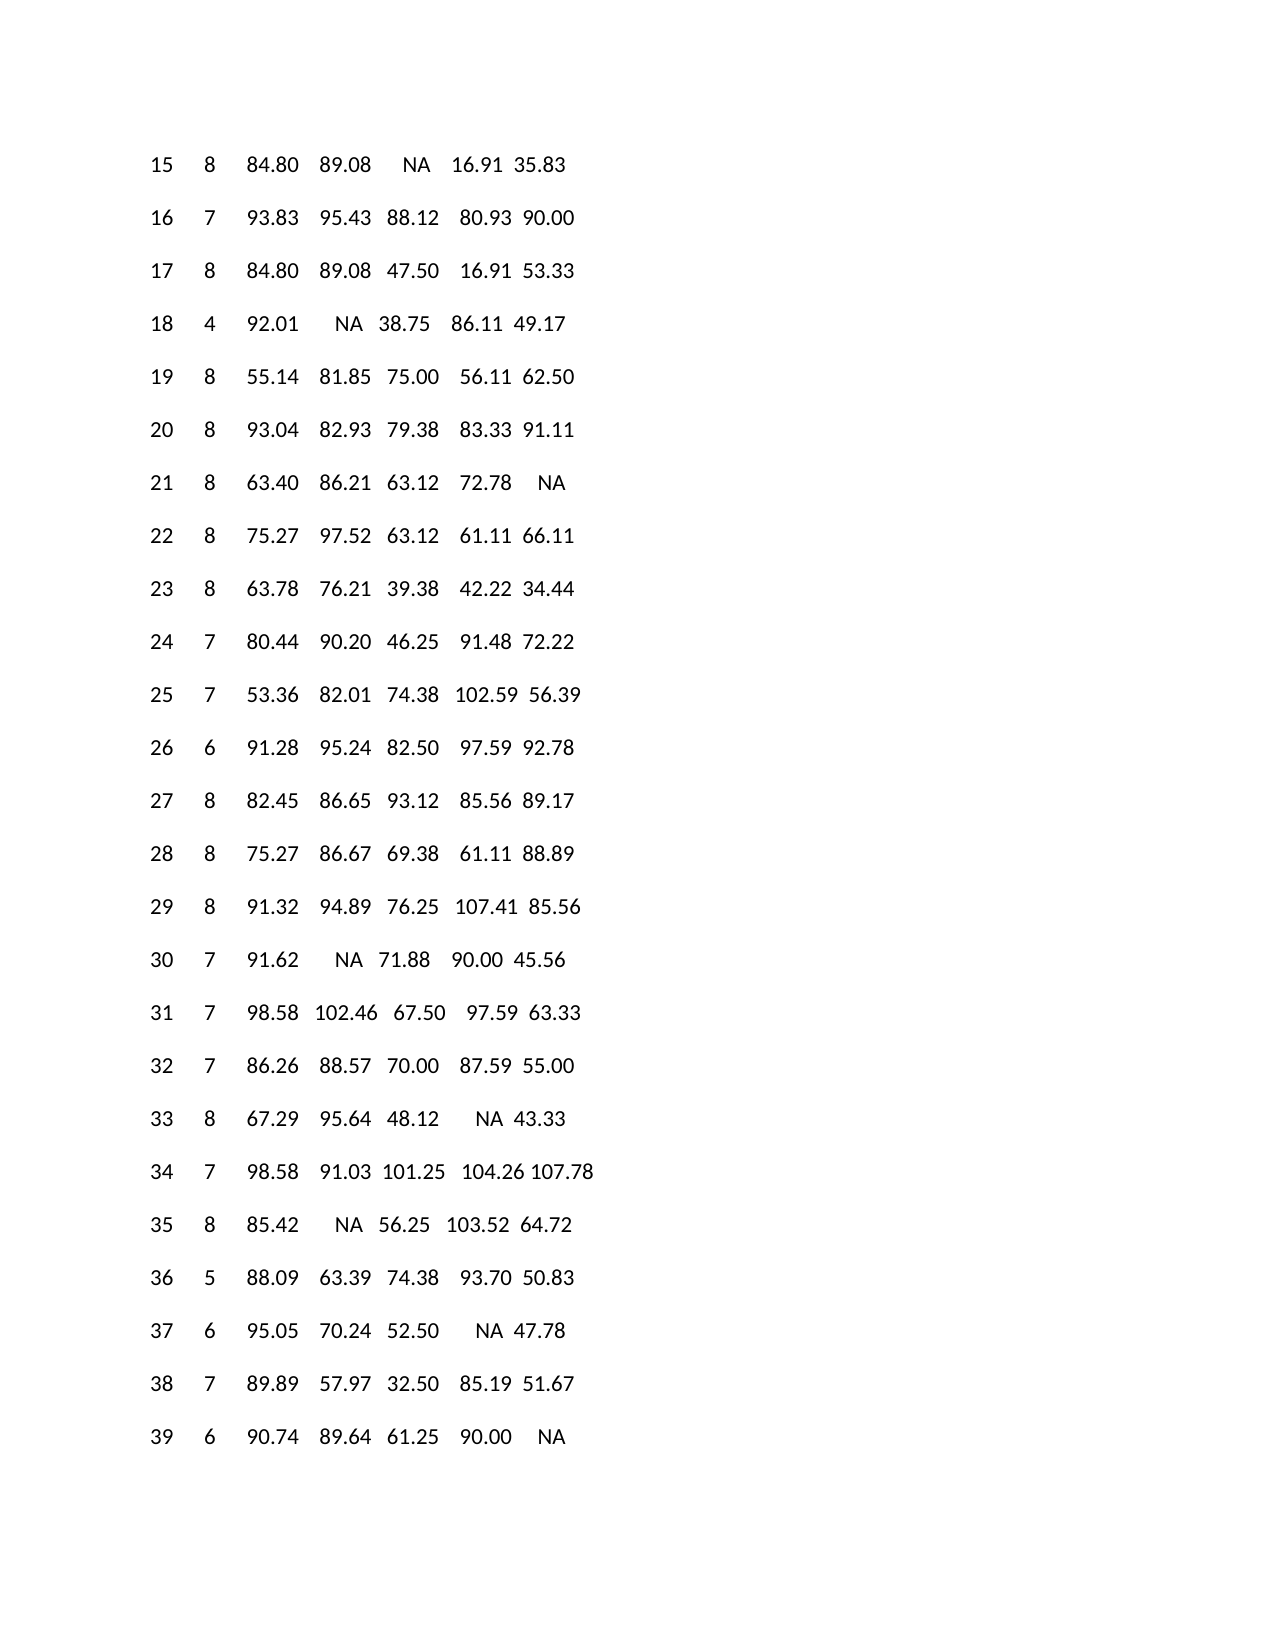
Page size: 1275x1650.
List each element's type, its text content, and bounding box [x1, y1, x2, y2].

text 34 7 98.58 91.03 101.25 104.26 107.78 [150, 1157, 1125, 1185]
text 37 6 95.05 70.24 52.50 NA 47.78 [150, 1316, 1125, 1344]
text 15 8 84.80 89.08 NA 16.91 35.83 [150, 150, 1125, 178]
text 26 6 91.28 95.24 82.50 97.59 92.78 [150, 733, 1125, 761]
text 16 7 93.83 95.43 88.12 80.93 90.00 [150, 203, 1125, 231]
text 38 7 89.89 57.97 32.50 85.19 51.67 [150, 1369, 1125, 1397]
text 32 7 86.26 88.57 70.00 87.59 55.00 [150, 1051, 1125, 1079]
text 35 8 85.42 NA 56.25 103.52 64.72 [150, 1210, 1125, 1238]
text 30 7 91.62 NA 71.88 90.00 45.56 [150, 945, 1125, 973]
text 17 8 84.80 89.08 47.50 16.91 53.33 [150, 256, 1125, 284]
text 18 4 92.01 NA 38.75 86.11 49.17 [150, 309, 1125, 337]
text 27 8 82.45 86.65 93.12 85.56 89.17 [150, 786, 1125, 814]
text 29 8 91.32 94.89 76.25 107.41 85.56 [150, 892, 1125, 920]
text 19 8 55.14 81.85 75.00 56.11 62.50 [150, 362, 1125, 390]
text 21 8 63.40 86.21 63.12 72.78 NA [150, 468, 1125, 496]
text 36 5 88.09 63.39 74.38 93.70 50.83 [150, 1263, 1125, 1291]
text 33 8 67.29 95.64 48.12 NA 43.33 [150, 1104, 1125, 1132]
text 20 8 93.04 82.93 79.38 83.33 91.11 [150, 415, 1125, 443]
text 39 6 90.74 89.64 61.25 90.00 NA [150, 1422, 1125, 1451]
text 23 8 63.78 76.21 39.38 42.22 34.44 [150, 574, 1125, 602]
text 25 7 53.36 82.01 74.38 102.59 56.39 [150, 680, 1125, 708]
text 28 8 75.27 86.67 69.38 61.11 88.89 [150, 839, 1125, 867]
text 31 7 98.58 102.46 67.50 97.59 63.33 [150, 998, 1125, 1026]
text 24 7 80.44 90.20 46.25 91.48 72.22 [150, 627, 1125, 655]
text 22 8 75.27 97.52 63.12 61.11 66.11 [150, 521, 1125, 549]
